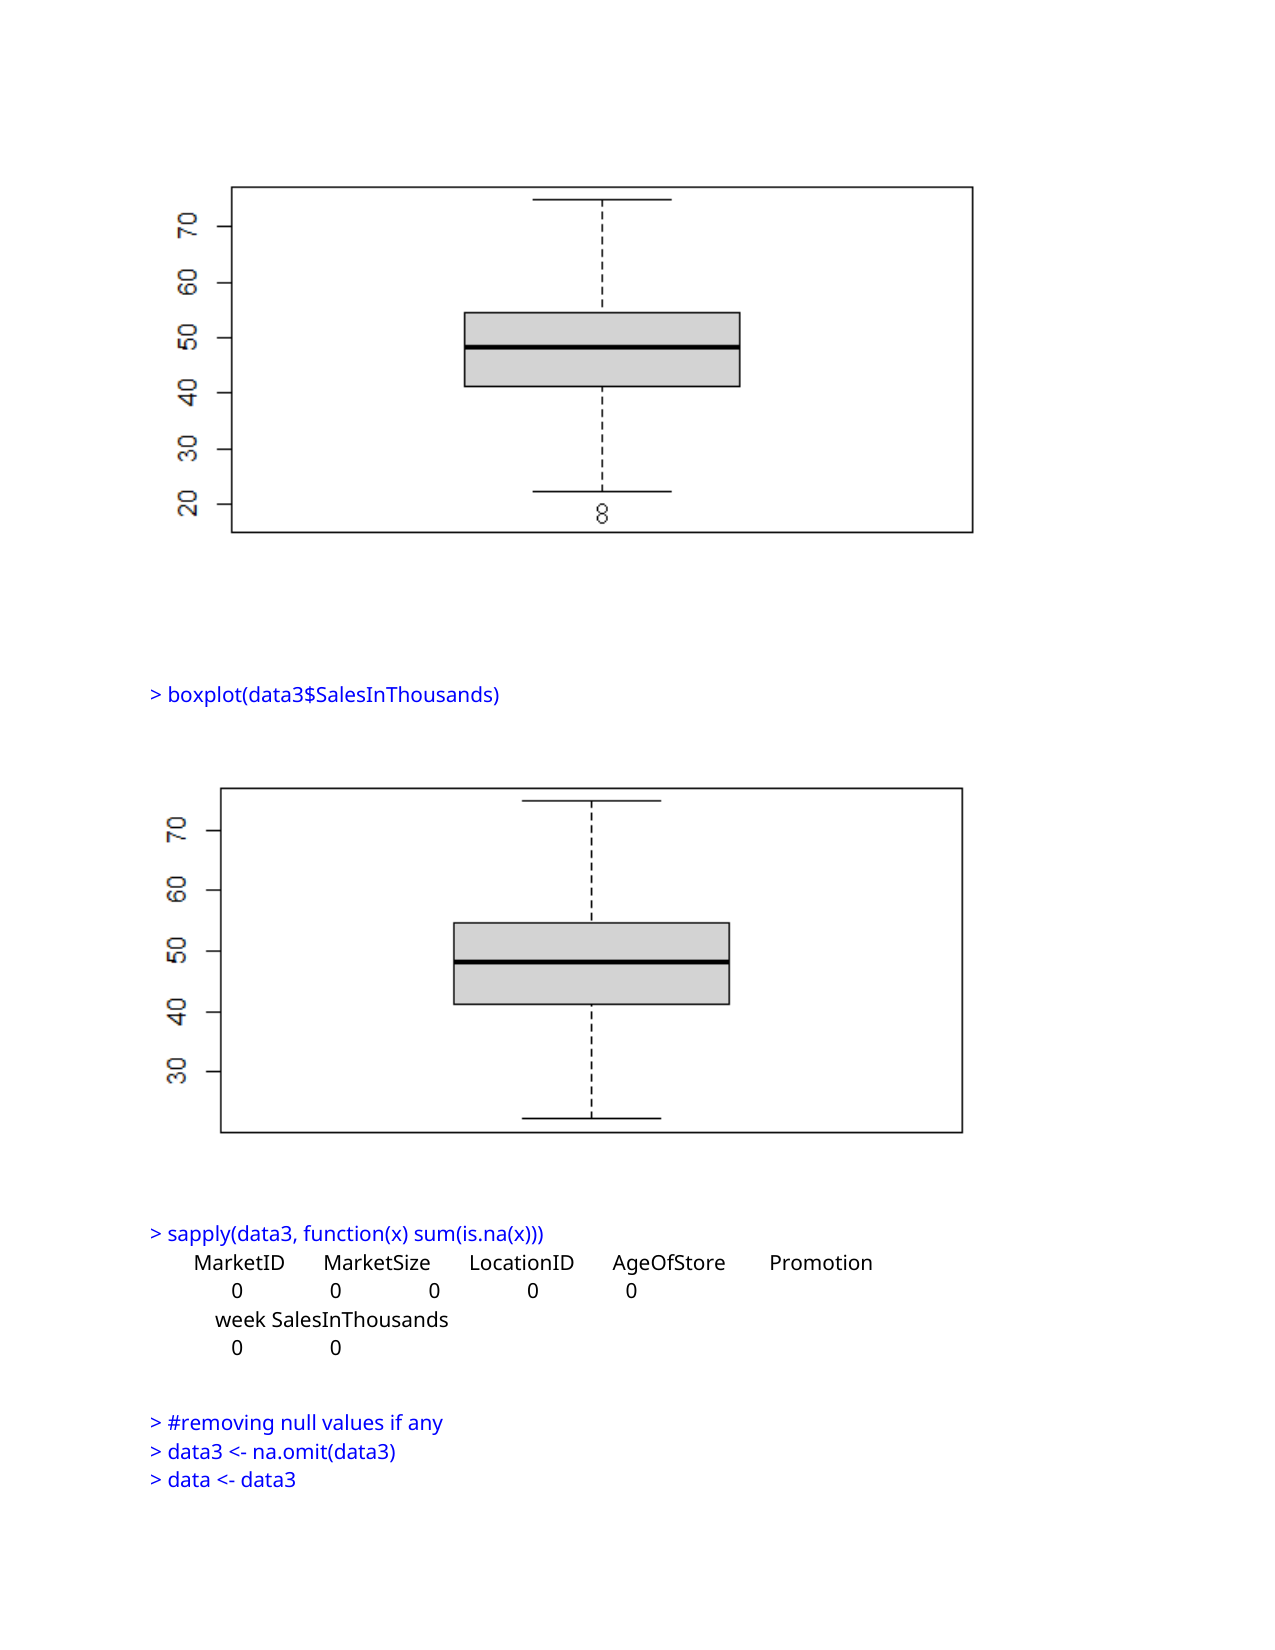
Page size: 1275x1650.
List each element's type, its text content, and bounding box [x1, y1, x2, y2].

picture [150, 150, 1005, 568]
picture [150, 755, 1004, 1154]
text 0 0 [150, 1333, 1125, 1362]
text > data3 <- na.omit(data3) [150, 1437, 1125, 1465]
text week SalesInThousands [150, 1305, 1125, 1333]
text > data <- data3 [150, 1465, 1125, 1494]
text > #removing null values if any [150, 1408, 1125, 1437]
text 0 0 0 0 0 [150, 1276, 1125, 1305]
text > boxplot(data3$SalesInThousands) [150, 680, 1125, 708]
text > sapply(data3, function(x) sum(is.na(x))) [150, 1219, 1125, 1248]
text MarketID MarketSize LocationID AgeOfStore Promotion [150, 1248, 1125, 1276]
